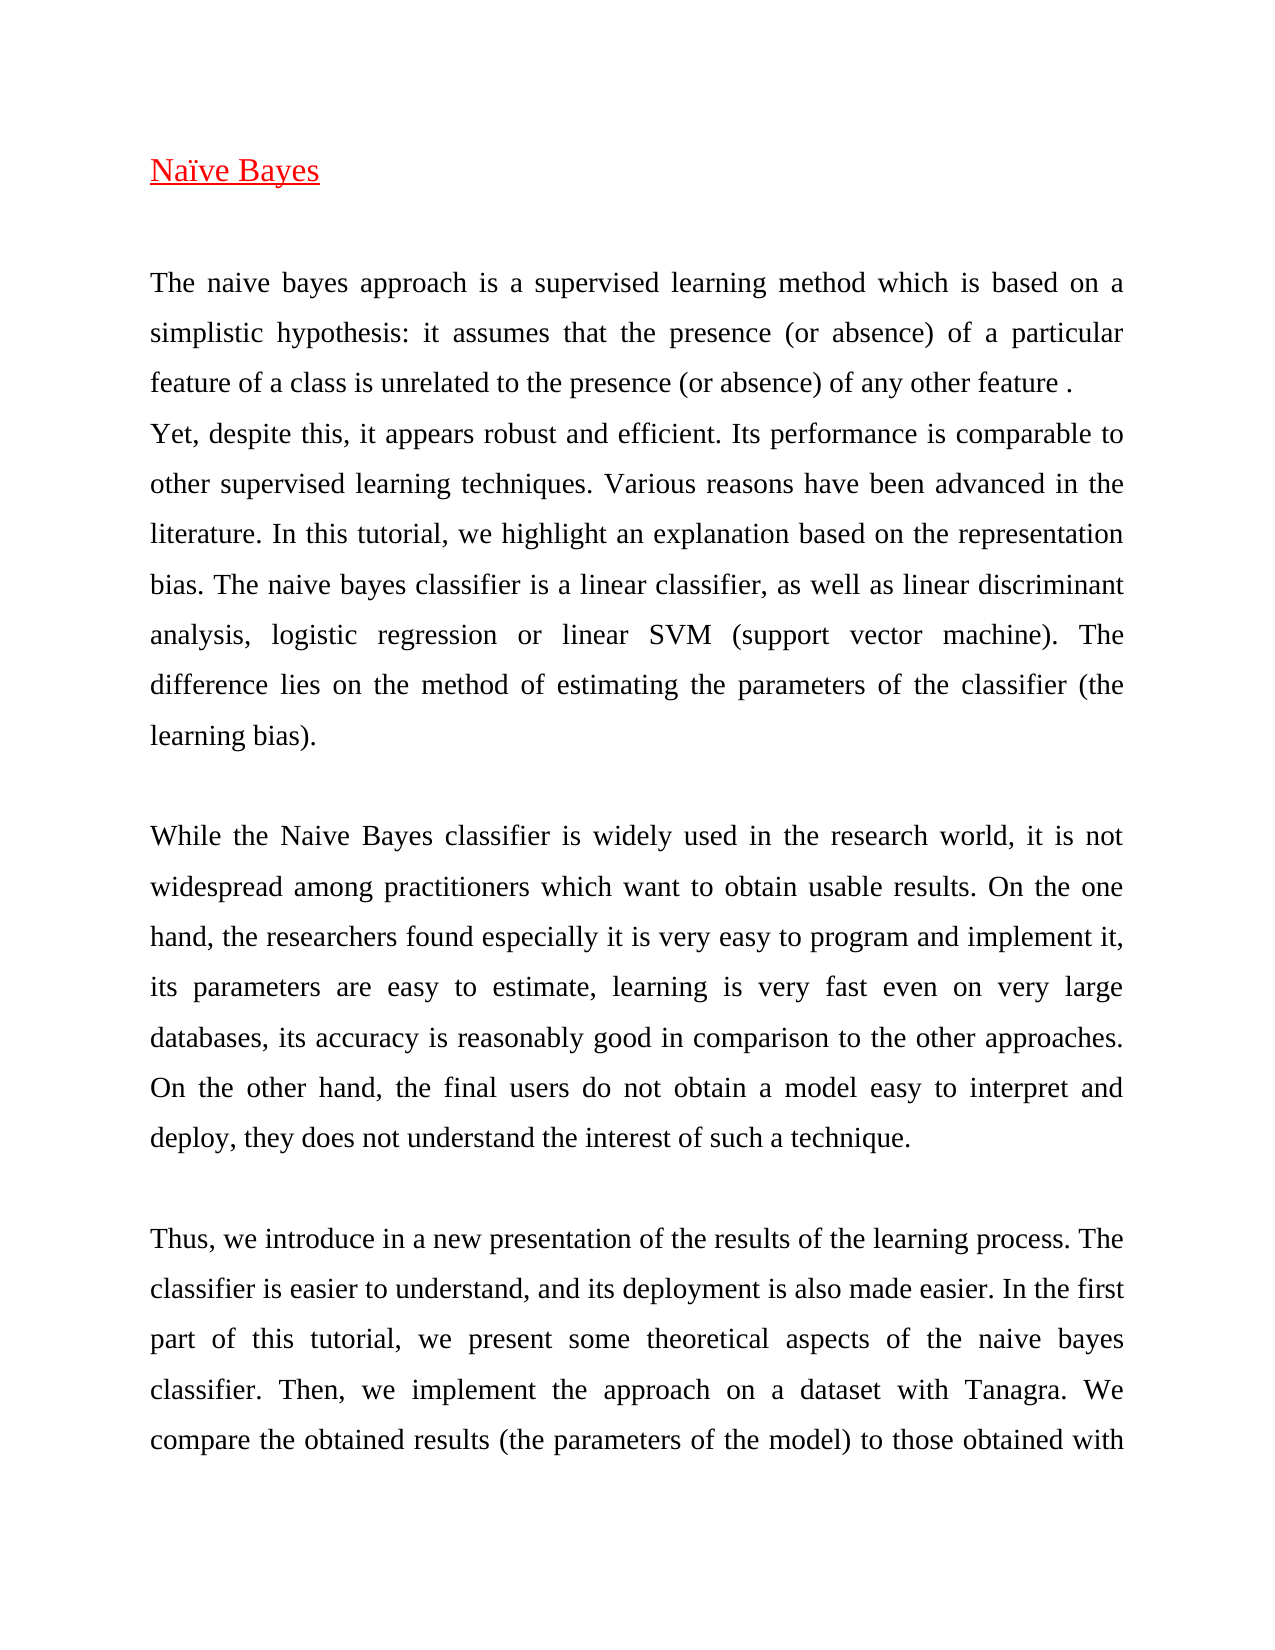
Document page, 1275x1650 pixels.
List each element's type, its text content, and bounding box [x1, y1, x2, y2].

text Naïve Bayes [150, 150, 1125, 188]
text The naive bayes approach is a supervised learning method which is based on a simplistic hypothesis: it assumes that the presence (or absence) of a particular feature of a class is unrelated to the presence (or absence) of any other feature . [150, 265, 1125, 399]
text Yet, despite this, it appears robust and efficient. Its performance is comparable to other supervised learning techniques. Various reasons have been advanced in the literature. In this tutorial, we highlight an explanation based on the representation bias. The naive bayes classifier is a linear classifier, as well as linear discriminant analysis, logistic regression or linear SVM (support vector machine). The difference lies on the method of estimating the parameters of the classifier (the learning bias). [150, 416, 1125, 751]
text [150, 1221, 1125, 1456]
text While the Naive Bayes classifier is widely used in the research world, it is not widespread among practitioners which want to obtain usable results. On the one hand, the researchers found especially it is very easy to program and implement it, its parameters are easy to estimate, learning is very fast even on very large databases, its accuracy is reasonably good in comparison to the other approaches. On the other hand, the final users do not obtain a model easy to interpret and deploy, they does not understand the interest of such a technique. [150, 818, 1125, 1154]
